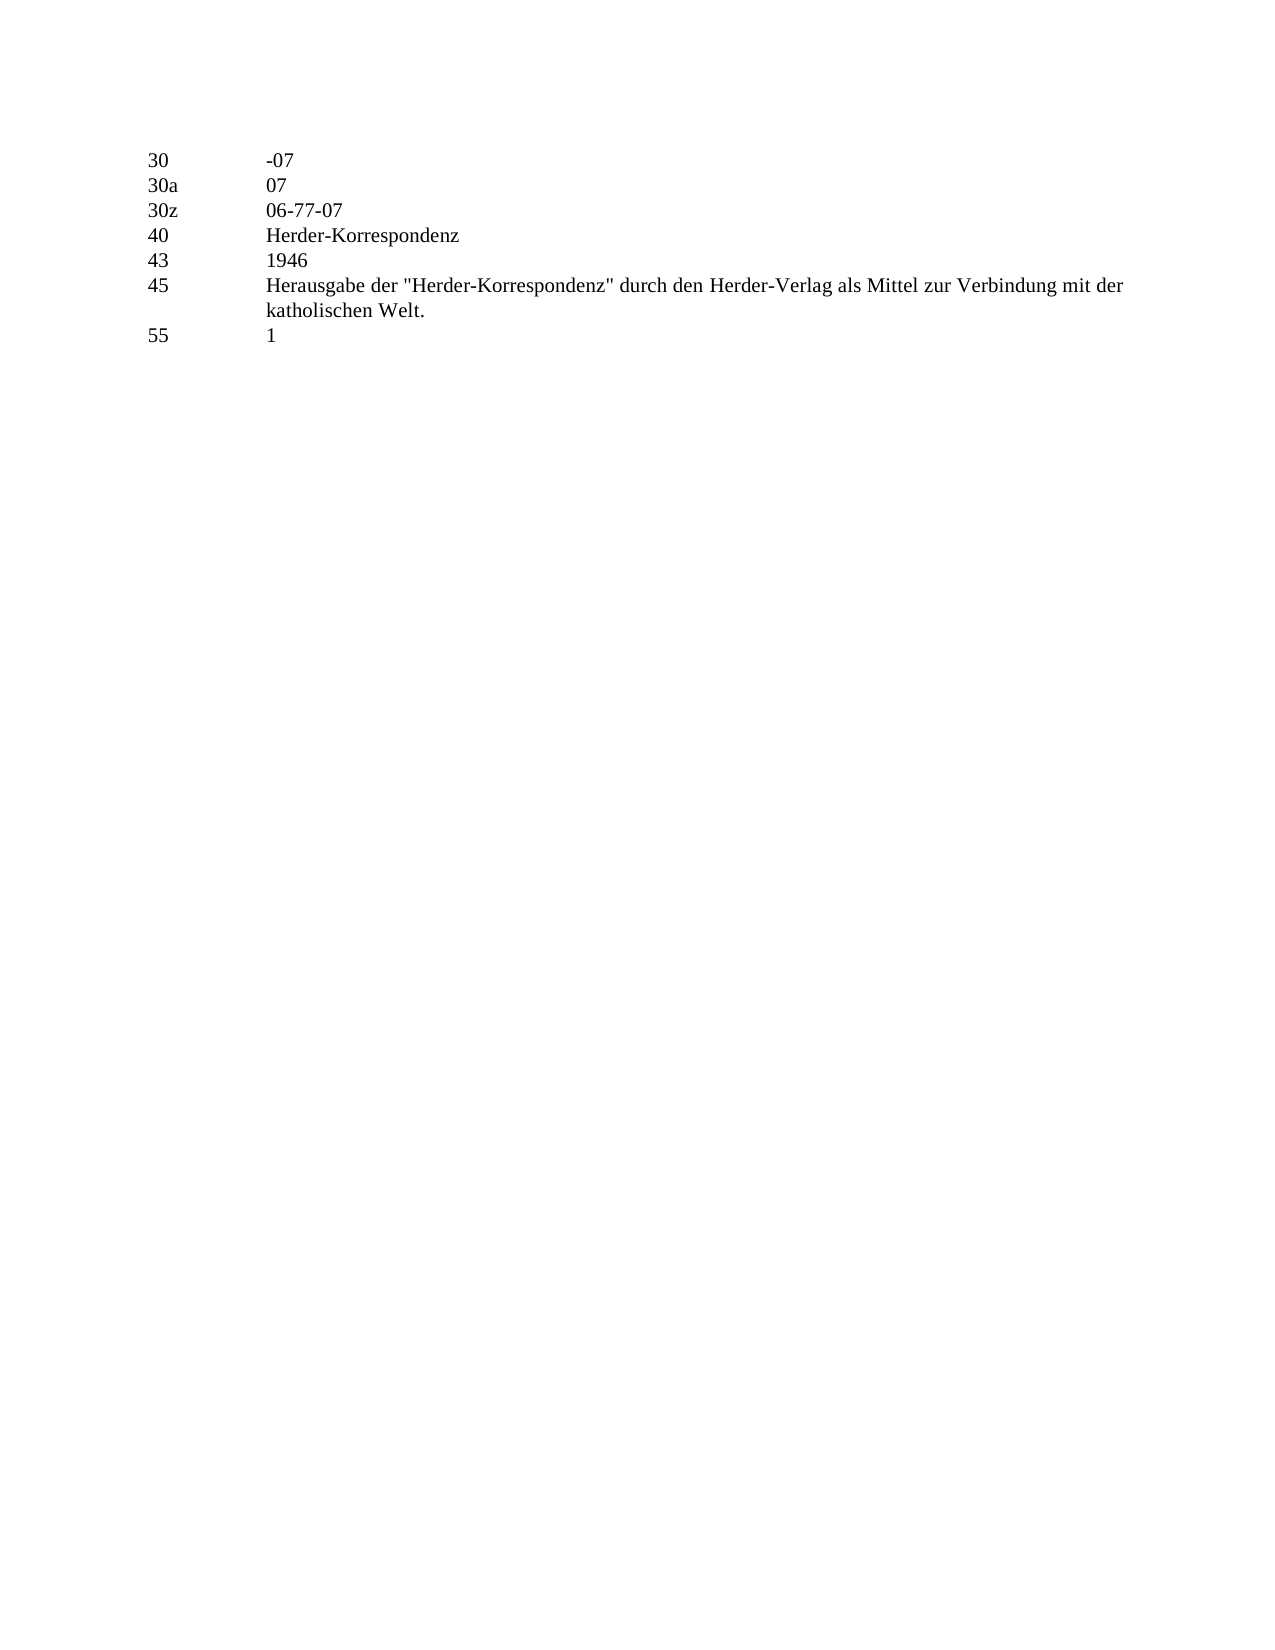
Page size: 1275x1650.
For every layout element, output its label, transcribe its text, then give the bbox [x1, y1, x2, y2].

text 45 Herausgabe der "Herder-Korrespondenz" durch den k[p[Herder]p-Verlag]k als Mittel zur Verbindung mit der katholischen Welt. [148, 273, 1127, 323]
text 43 1946 [148, 248, 1127, 273]
text 30 -07 [148, 148, 1127, 173]
text 55 1 [148, 323, 1127, 348]
text 30z 06-77-07 [148, 198, 1127, 223]
text 30a 07 [148, 173, 1127, 198]
text 40 t[Herder-Korrespondenz]t [148, 223, 1127, 248]
